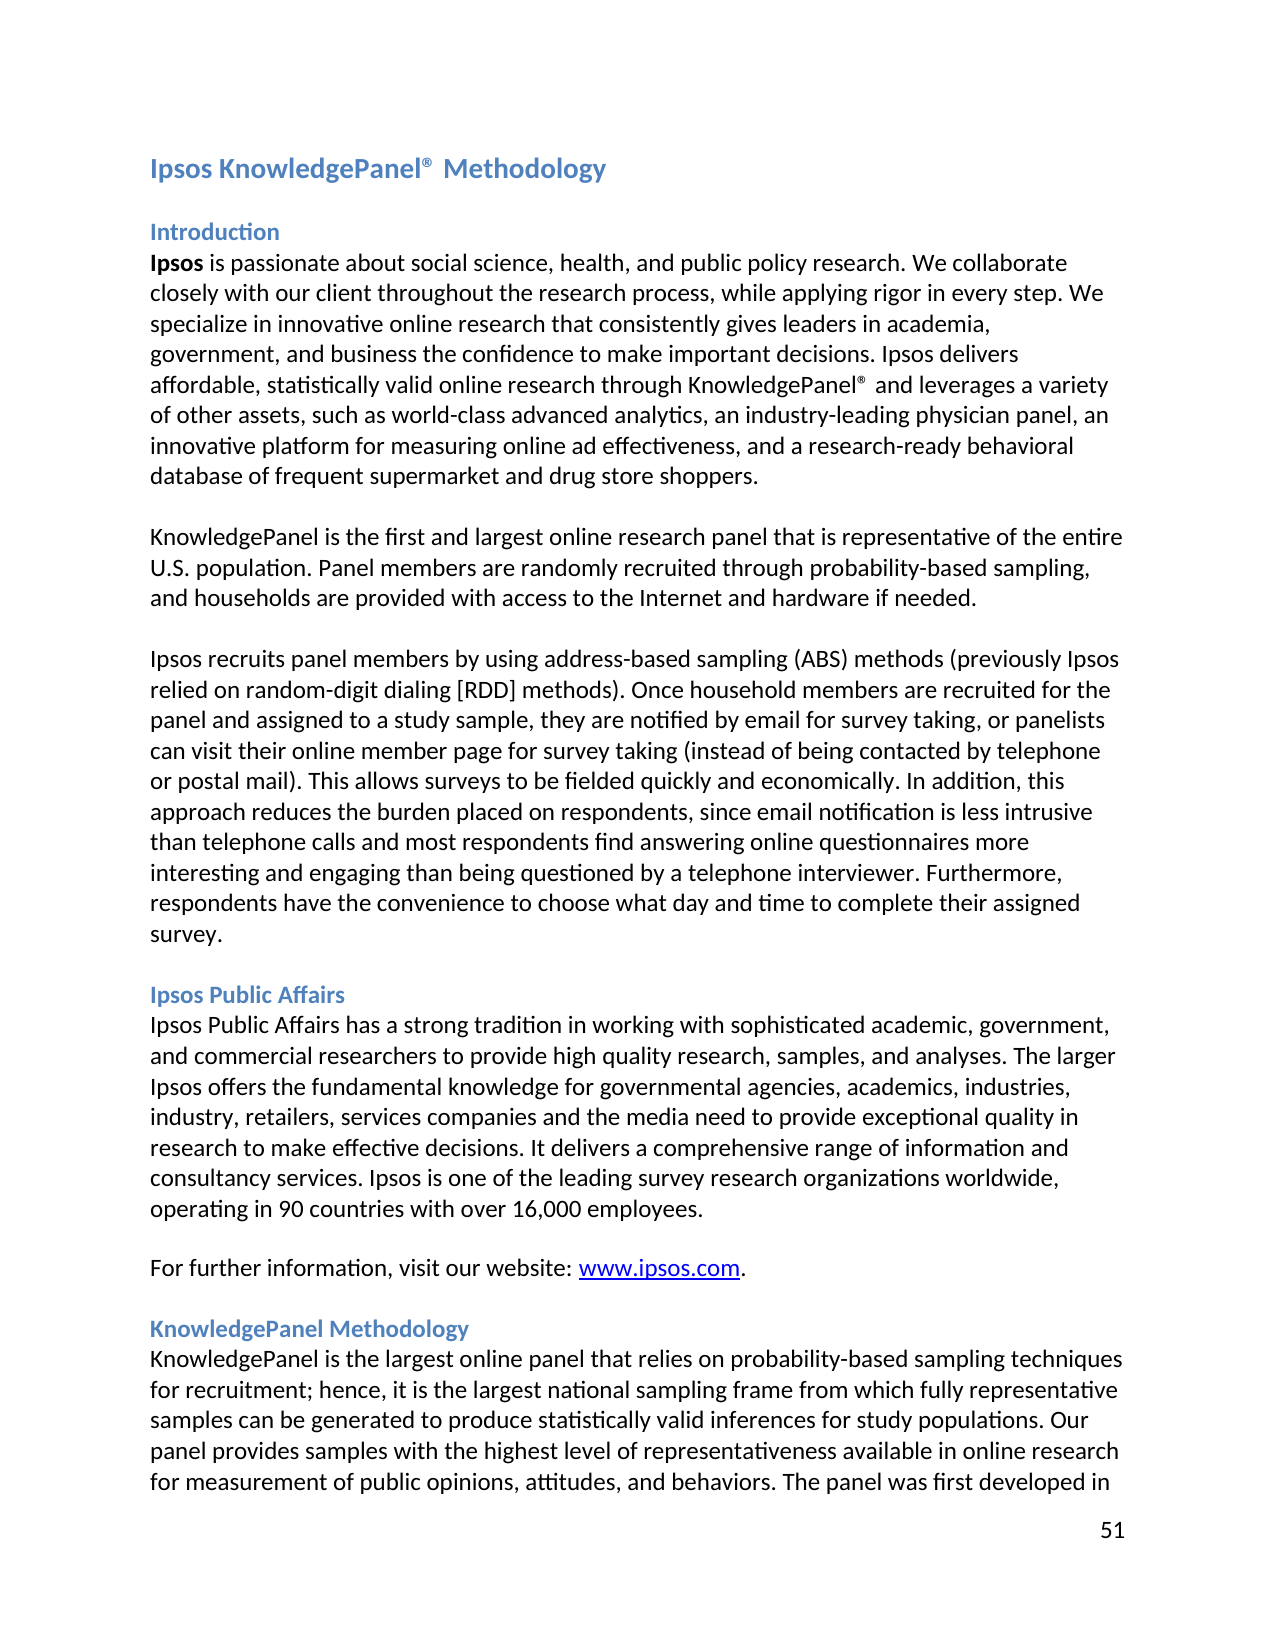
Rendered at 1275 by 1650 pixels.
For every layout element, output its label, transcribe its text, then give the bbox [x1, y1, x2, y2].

text Ipsos recruits panel members by using address-based sampling (ABS) methods (previously Ipsos relied on random-digit dialing [RDD] methods). Once household members are recruited for the panel and assigned to a study sample, they are notified by email for survey taking, or panelists can visit their online member page for survey taking (instead of being contacted by telephone or postal mail). This allows surveys to be fielded quickly and economically. In addition, this approach reduces the burden placed on respondents, since email notification is less intrusive than telephone calls and most respondents find answering online questionnaires more interesting and engaging than being questioned by a telephone interviewer. Furthermore, respondents have the convenience to choose what day and time to complete their assigned survey. [150, 643, 1125, 949]
subtitle Ipsos KnowledgePanel® Methodology [150, 150, 1125, 186]
text For further information, visit our website: www.ipsos.com. [150, 1252, 1125, 1283]
subtitle Ipsos Public Affairs [150, 979, 1125, 1010]
text Ipsos Public Affairs has a strong tradition in working with sophisticated academic, government, and commercial researchers to provide high quality research, samples, and analyses. The larger Ipsos offers the fundamental knowledge for governmental agencies, academics, industries, industry, retailers, services companies and the media need to provide exceptional quality in research to make effective decisions. It delivers a comprehensive range of information and consultancy services. Ipsos is one of the leading survey research organizations worldwide, operating in 90 countries with over 16,000 employees. [150, 1010, 1125, 1223]
text Ipsos is passionate about social science, health, and public policy research. We collaborate closely with our client throughout the research process, while applying rigor in every step. We specialize in innovative online research that consistently gives leaders in academia, government, and business the confidence to make important decisions. Ipsos delivers affordable, statistically valid online research through KnowledgePanel® and leverages a variety of other assets, such as world-class advanced analytics, an industry-leading physician panel, an innovative platform for measuring online ad effectiveness, and a research-ready behavioral database of frequent supermarket and drug store shoppers. [150, 247, 1125, 491]
text KnowledgePanel is the first and largest online research panel that is representative of the entire U.S. population. Panel members are randomly recruited through probability-based sampling, and households are provided with access to the Internet and hardware if needed. [150, 521, 1125, 613]
subtitle KnowledgePanel Methodology [150, 1313, 1125, 1344]
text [150, 1344, 1125, 1496]
subtitle Introduction [150, 216, 1125, 247]
